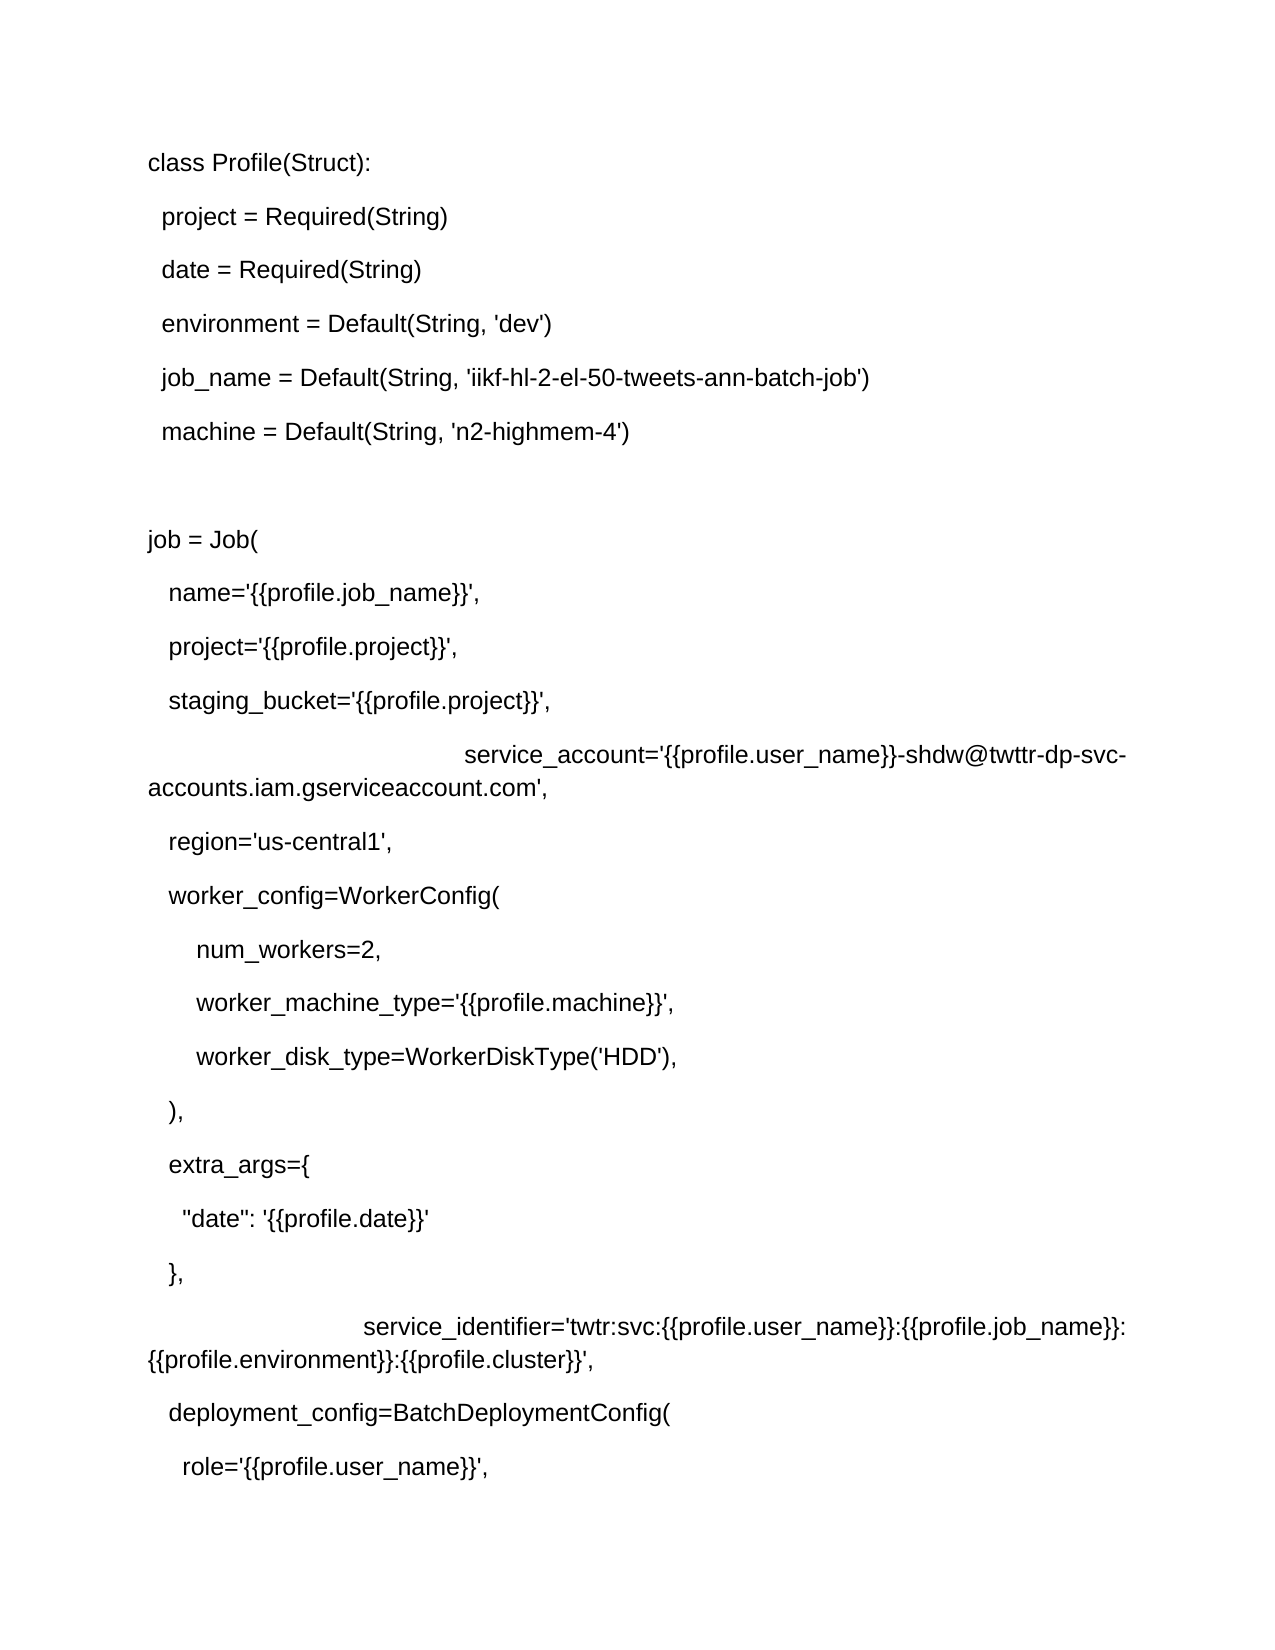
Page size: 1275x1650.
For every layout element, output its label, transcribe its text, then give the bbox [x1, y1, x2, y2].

text service_identifier='twtr:svc:{{profile.user_name}}:{{profile.job_name}}:{{profile.environment}}:{{profile.cluster}}', [148, 1312, 1127, 1373]
text environment = Default(String, 'dev') [148, 309, 1127, 338]
text num_workers=2, [148, 934, 1127, 963]
text deployment_config=BatchDeploymentConfig( [148, 1398, 1127, 1427]
text region='us-central1', [148, 827, 1127, 856]
text service_account='{{profile.user_name}}-shdw@twttr-dp-svc-accounts.iam.gserviceaccount.com', [148, 740, 1127, 802]
text name='{{profile.job_name}}', [148, 578, 1127, 607]
text extra_args={ [148, 1150, 1127, 1179]
text }, [148, 1258, 1127, 1286]
text role='{{profile.user_name}}', [148, 1452, 1127, 1481]
text machine = Default(String, 'n2-highmem-4') [148, 417, 1127, 446]
text project='{{profile.project}}', [148, 632, 1127, 661]
text ), [148, 1096, 1127, 1125]
text class Profile(Struct): [148, 148, 1127, 176]
text worker_machine_type='{{profile.machine}}', [148, 988, 1127, 1017]
text job_name = Default(String, 'iikf-hl-2-el-50-tweets-ann-batch-job') [148, 363, 1127, 392]
text worker_disk_type=WorkerDiskType('HDD'), [148, 1042, 1127, 1071]
text project = Required(String) [148, 201, 1127, 230]
text "date": '{{profile.date}}' [148, 1204, 1127, 1233]
text staging_bucket='{{profile.project}}', [148, 686, 1127, 715]
text date = Required(String) [148, 255, 1127, 284]
text job = Job( [148, 524, 1127, 553]
text worker_config=WorkerConfig( [148, 881, 1127, 909]
